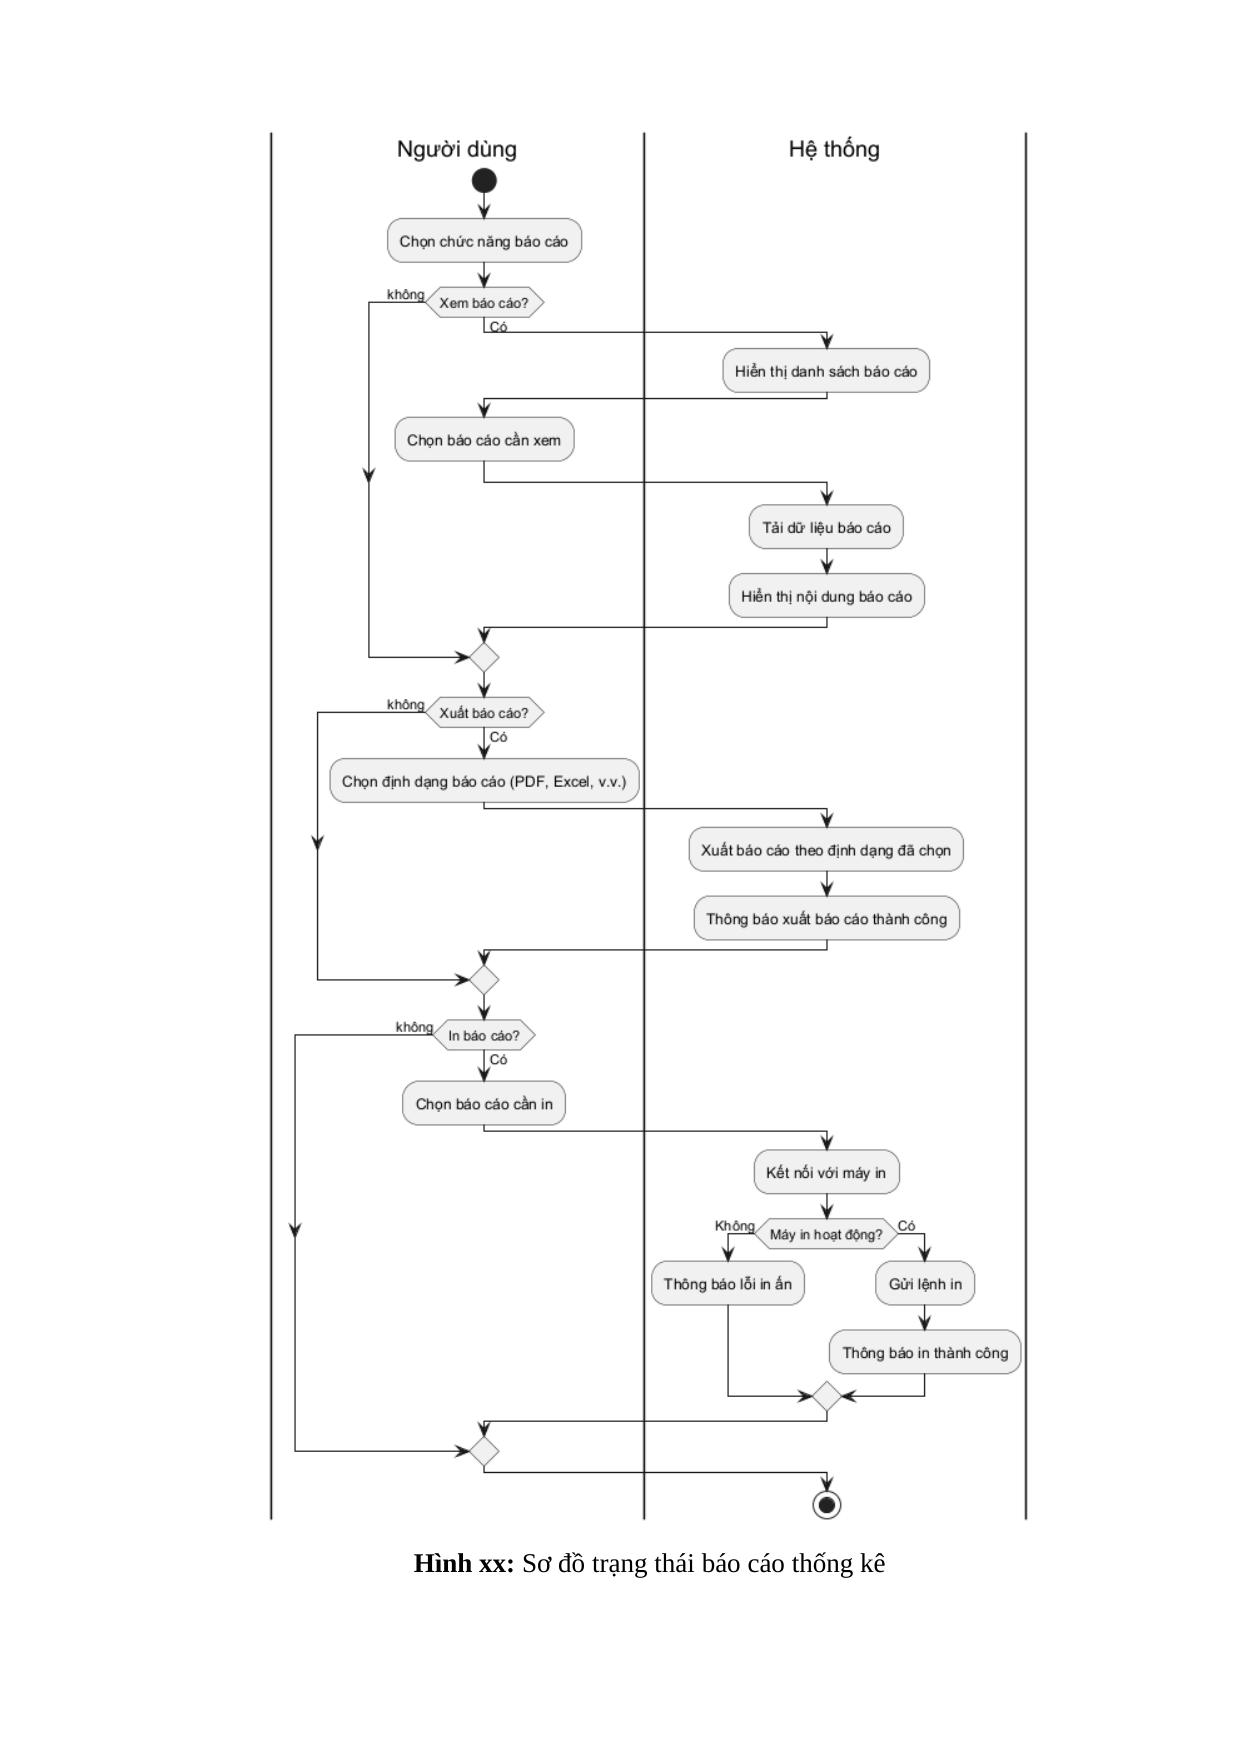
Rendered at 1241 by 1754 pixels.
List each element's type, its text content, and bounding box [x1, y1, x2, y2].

text Hình xx: Sơ đồ trạng thái báo cáo thống kê [148, 1547, 1152, 1578]
picture [252, 118, 1048, 1532]
